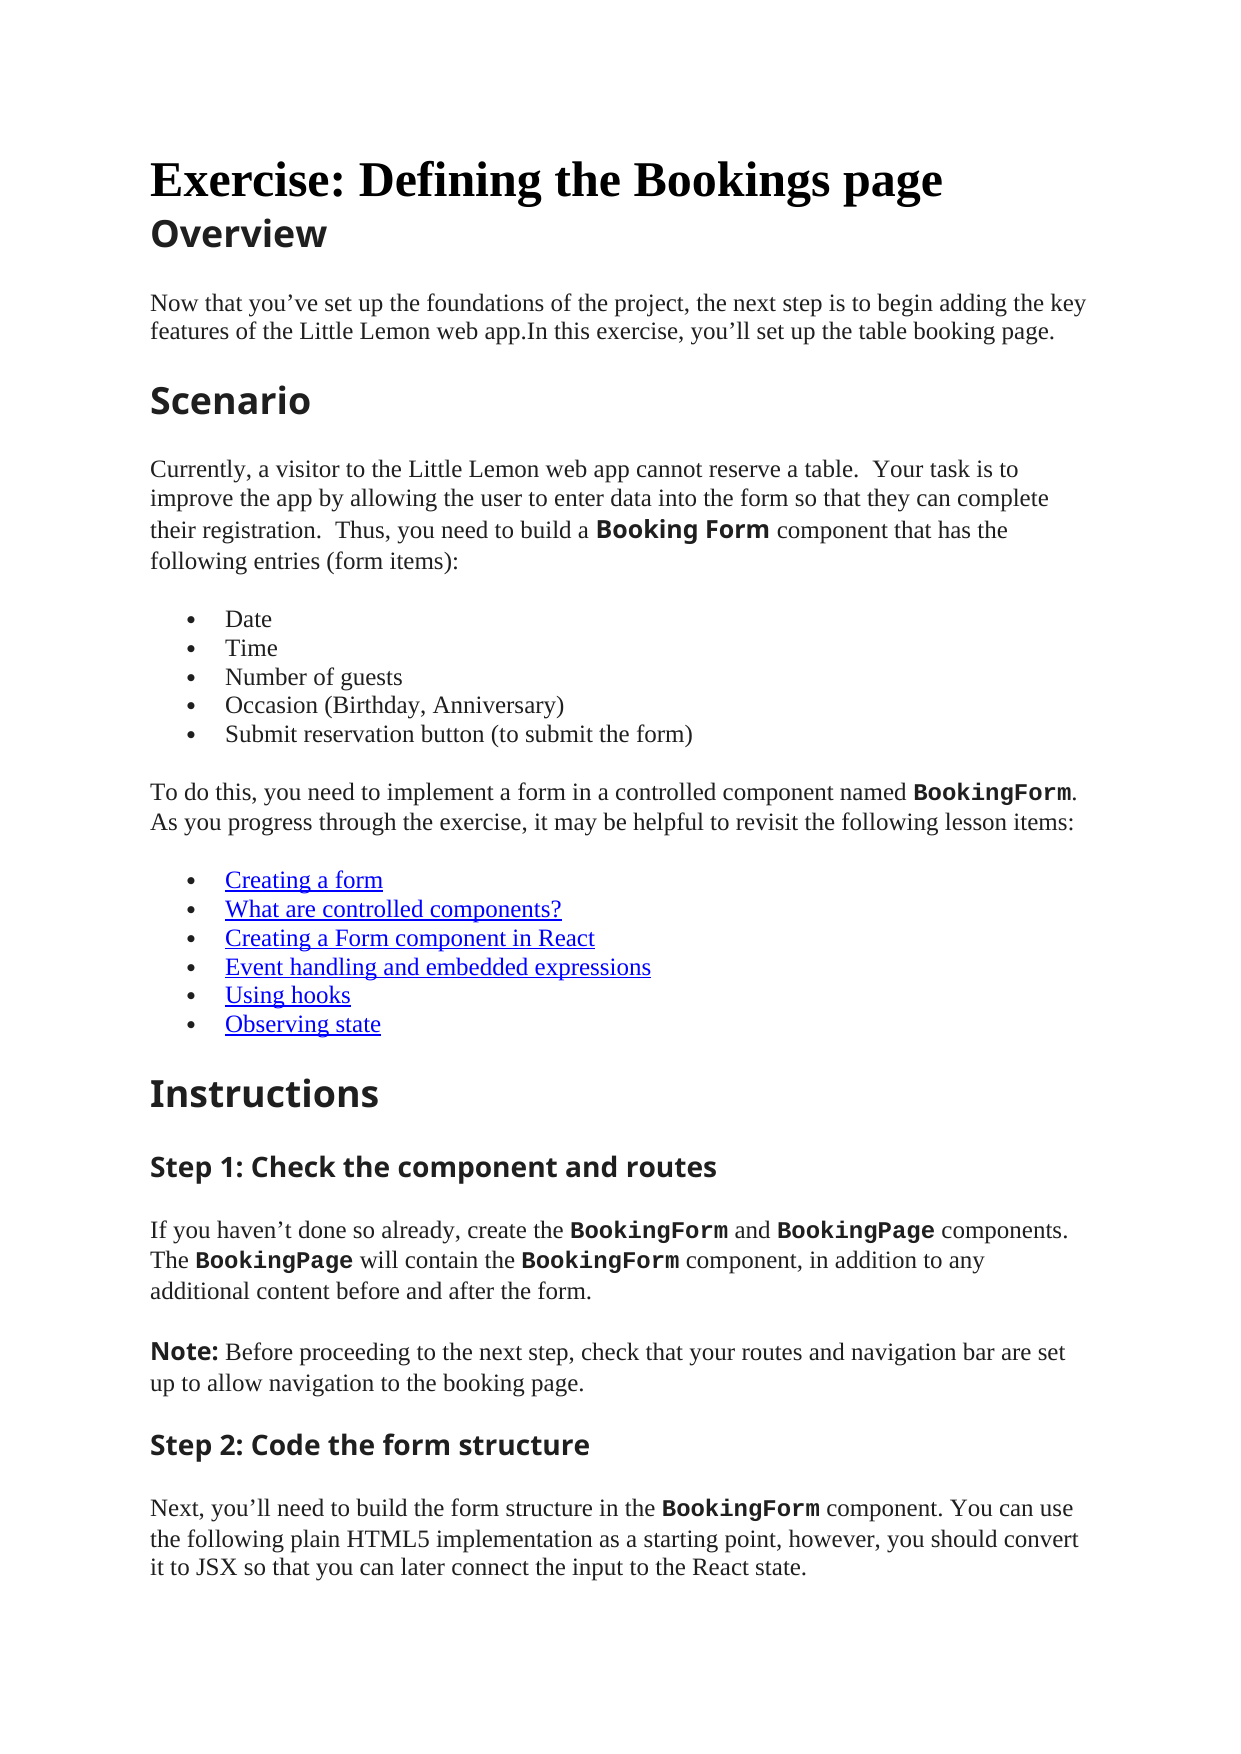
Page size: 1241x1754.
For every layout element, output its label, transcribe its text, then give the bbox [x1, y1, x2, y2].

text Next, you’ll need to build the form structure in the BookingForm component. You can use the following plain HTML5 implementation as a starting point, however, you should convert it to JSX so that you can later connect the input to the React state. [150, 1493, 1090, 1581]
text Note: Before proceeding to the next step, check that your routes and navigation bar are set up to allow navigation to the booking page. [150, 1334, 1090, 1397]
text Step 1: Check the component and routes [150, 1147, 1090, 1186]
text Step 2: Code the form structure [150, 1426, 1090, 1464]
text Instructions [150, 1067, 1090, 1118]
list Time [187, 633, 1090, 662]
list Observing state [187, 1009, 1090, 1038]
list What are controlled components? [187, 894, 1090, 923]
text Currently, a visitor to the Little Lemon web app cannot reserve a table. Your task is to improve the app by allowing the user to enter data into the form so that they can complete their registration. Thus, you need to build a Booking Form component that has the following entries (form items): [150, 454, 1090, 575]
list Date [187, 604, 1090, 633]
list Using hooks [187, 980, 1090, 1009]
text Exercise: Defining the Bookings page [150, 150, 1090, 207]
list Creating a form [187, 865, 1090, 894]
text Overview [150, 207, 1090, 258]
list Occasion (Birthday, Anniversary) [187, 690, 1090, 719]
text Now that you’ve set up the foundations of the project, the next step is to begin adding the key features of the Little Lemon web app.In this exercise, you’ll set up the table booking page. [150, 288, 1090, 345]
text If you haven’t done so already, create the BookingForm and BookingPage components. The BookingPage will contain the BookingForm component, in addition to any additional content before and after the form. [150, 1215, 1090, 1304]
list Number of guests [187, 662, 1090, 690]
list Submit reservation button (to submit the form) [187, 719, 1090, 748]
text Scenario [150, 374, 1090, 425]
list Creating a Form component in React [187, 923, 1090, 952]
list Event handling and embedded expressions [187, 952, 1090, 980]
text To do this, you need to implement a form in a controlled component named BookingForm. As you progress through the exercise, it may be helpful to revisit the following lesson items: [150, 777, 1090, 836]
